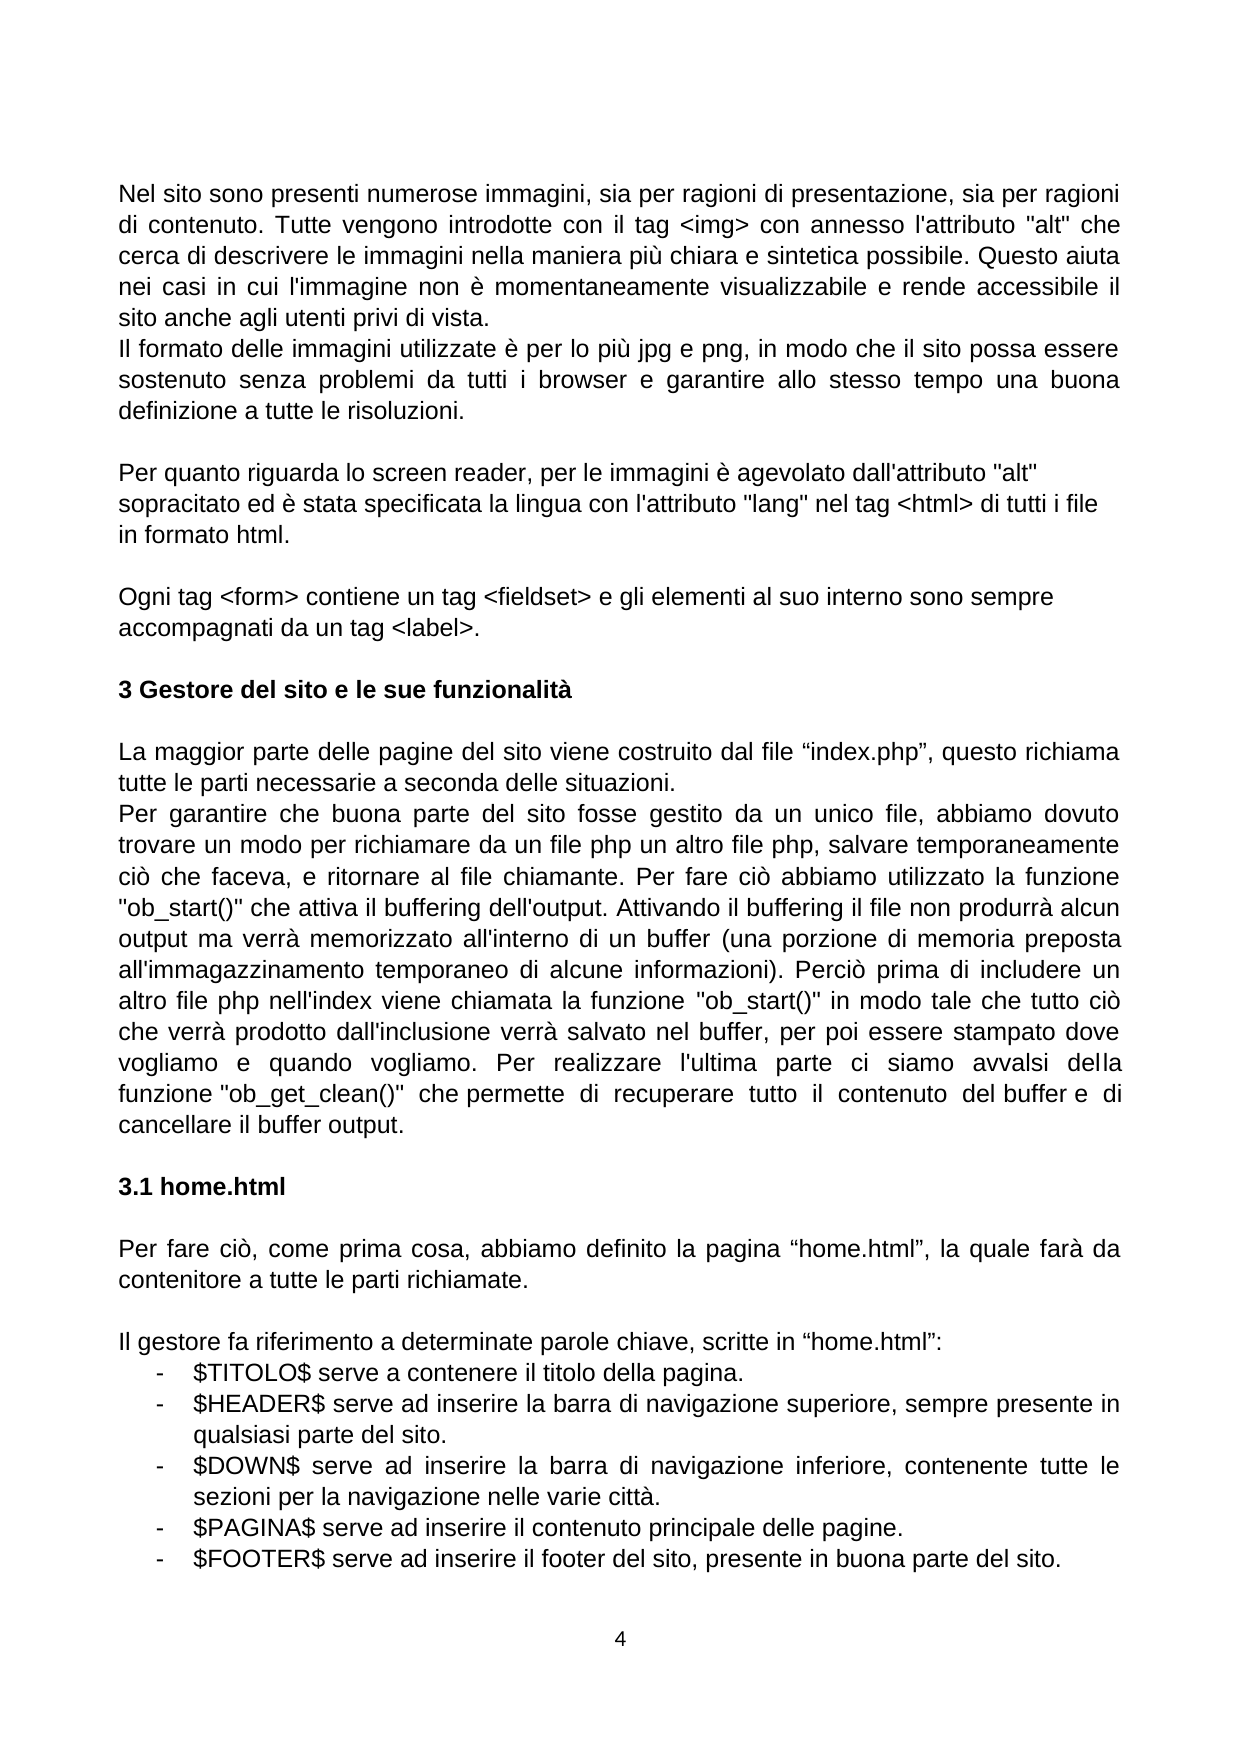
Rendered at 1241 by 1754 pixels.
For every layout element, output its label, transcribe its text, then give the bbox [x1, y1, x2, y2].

text Il gestore fa riferimento a determinate parole chiave, scritte in “home.html”: [118, 1327, 1122, 1356]
text Ogni tagInizio modulo <form> contiene un tag <fieldset> e gli elementi al suo interno sono sempre accompagnati da un tag <label>. [118, 582, 1122, 642]
text Per garantire che buona parte del sito fosse gestito da un unico file, abbiamo dovuto trovare un modo per richiamare da un file php un altro file php, salvare temporaneamente ciò che faceva, e ritornare al file chiamante. Per fare ciò abbiamo utilizzato la funzione "ob_start()" che attiva il buffering dell'output. Attivando il buffering il file non produrrà alcun output ma verrà memorizzato all'interno di un buffer (una porzione di memoria preposta all'immagazzinamento temporaneo di alcune informazioni). Perciò prima di includere un altro file php nell'index viene chiamata la funzione "ob_start()" in modo tale che tutto ciò che verrà prodotto dall'inclusione verrà salvato nel buffer, per poi essere stampato dove vogliamo e quando vogliamo. Per realizzare l'ultima parte ci siamo avvalsi della funzione "ob_get_clean()" che permette di recuperare tutto il contenuto del buffer e di cancellare il buffer output. [118, 799, 1122, 955]
list $FOOTER$ serve ad inserire il footer del sito, presente in buona parte del sito. [156, 1544, 1122, 1573]
list $TITOLO$ serve a contenere il titolo della pagina. [156, 1358, 1122, 1387]
text Nel sito sono presenti numerose immagini, sia per ragioni di presentazione, sia per ragioni di contenuto. Tutte vengono introdotte con il tag <img> con annesso l'attributo "alt" che cerca di descrivere le immagini nella maniera più chiara e sintetica possibile. Questo aiuta nei casi in cui l'immagine non è momentaneamente visualizzabile e rende accessibile il sito anche agli utenti privi di vista. [118, 179, 1122, 332]
text 3.1 home.html [118, 1172, 1122, 1201]
list $HEADER$ serve ad inserire la barra di navigazione superiore, sempre presente in qualsiasi parte del sito. [156, 1389, 1122, 1449]
text Per fare ciò, come prima cosa, abbiamo definito la pagina “home.html”, la quale farà da contenitore a tutte le parti richiamate. [118, 1234, 1122, 1294]
list $DOWN$ serve ad inserire la barra di navigazione inferiore, contenente tutte le sezioni per la navigazione nelle varie città. [156, 1451, 1122, 1511]
list $PAGINA$ serve ad inserire il contenuto principale delle pagine. [156, 1513, 1122, 1542]
text Per garantire che buona parte del sito fosse gestito da un unico file, abbiamo dovuto trovare un modo per richiamare da un file php un altro file php, salvare temporaneamente ciò che faceva, e ritornare al file chiamante. Per fare ciò abbiamo utilizzato la funzione "ob_start()" che attiva il buffering dell'output. Attivando il buffering il file non produrrà alcun output ma verrà memorizzato all'interno di un buffer (una porzione di memoria preposta all'immagazzinamento temporaneo di alcune informazioni). Perciò prima di includere un altro file php nell'index viene chiamata la funzione "ob_start()" in modo tale che tutto ciò che verrà prodotto dall'inclusione verrà salvato nel buffer, per poi essere stampato dove vogliamo e quando vogliamo. Per realizzare l'ultima parte ci siamo avvalsi della funzione "ob_get_clean()" che permette di recuperare tutto il contenuto del buffer e di cancellare il buffer output. [118, 983, 1122, 1139]
text La maggior parte delle pagine del sito viene costruito dal file “index.php”, questo richiama tutte le parti necessarie a seconda delle situazioni. [118, 737, 1122, 797]
text 3 Gestore del sito e le sue funzionalità [118, 675, 1122, 704]
text Il formato delle immagini utilizzate è per lo più jpg e png, in modo che il sito possa essere sostenuto senza problemi da tutti i browser e garantire allo stesso tempo una buona definizione a tutte le risoluzioni. [118, 334, 1122, 425]
text Per quanto riguarda lo screen reader, per le immagini è agevolato dall'attributo "alt" sopracitato ed è stata specificata la lingua con l'attributo "lang" nel tag <html> di tutti i file in formato html. [118, 458, 1122, 549]
